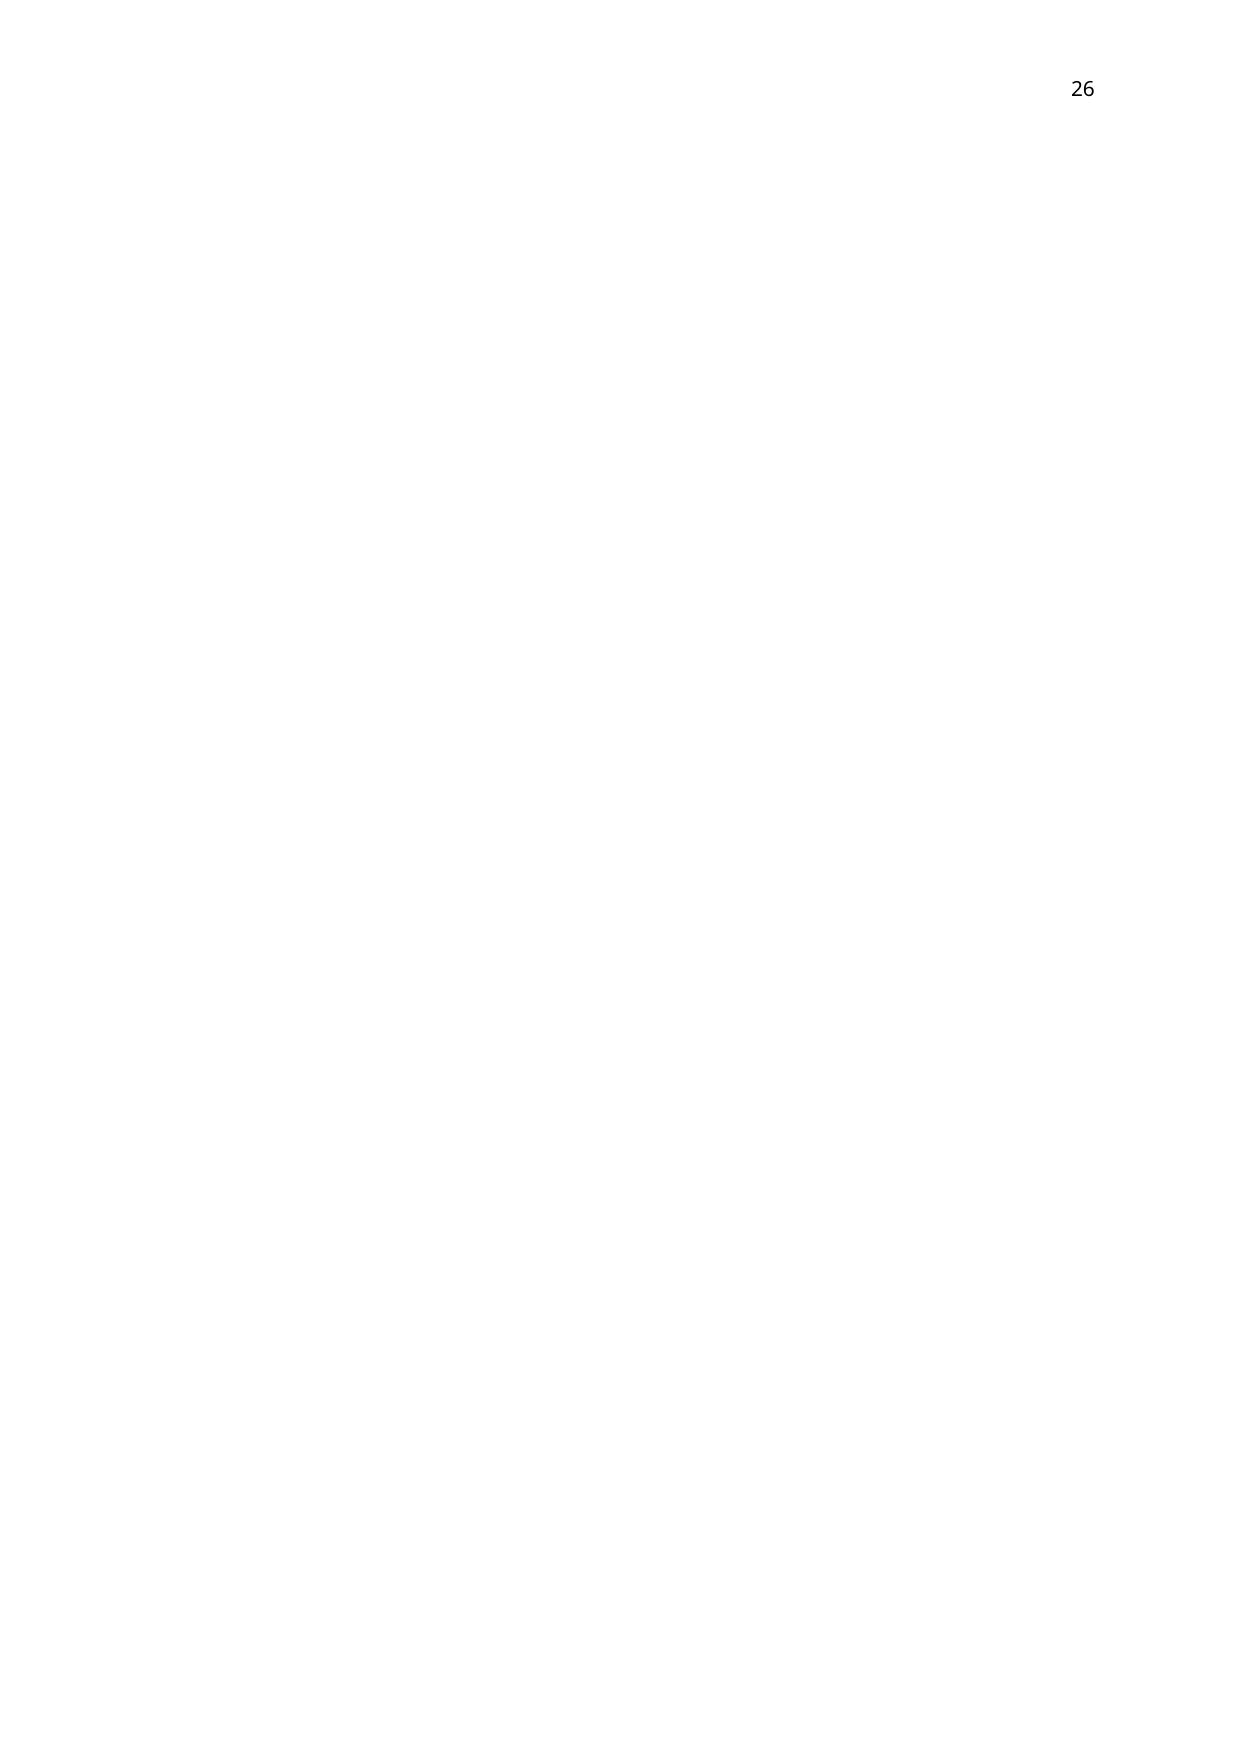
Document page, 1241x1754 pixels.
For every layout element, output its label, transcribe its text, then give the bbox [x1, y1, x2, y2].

text 26 [141, 75, 1094, 102]
